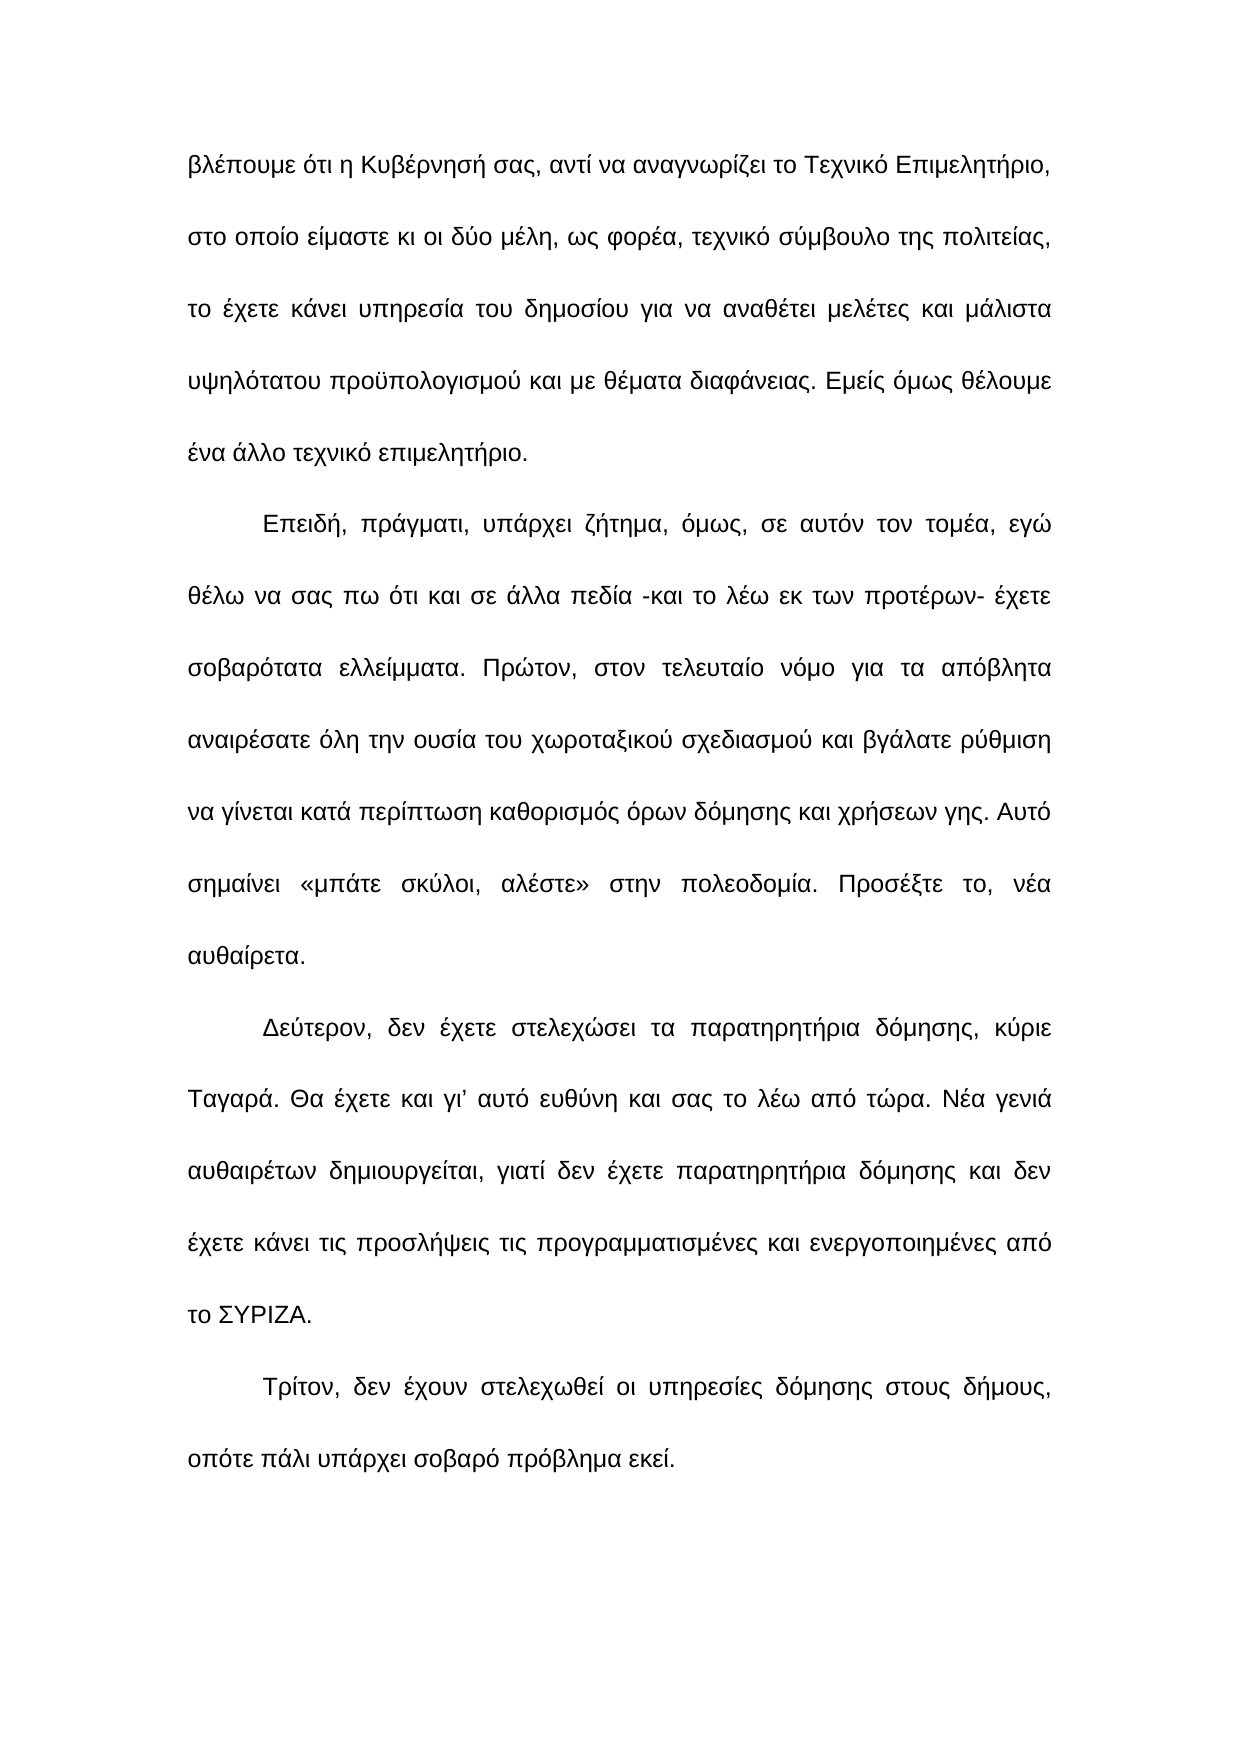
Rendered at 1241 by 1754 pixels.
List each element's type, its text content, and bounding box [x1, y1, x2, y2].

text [187, 150, 1053, 304]
text Επειδή, πράγματι, υπάρχει ζήτημα, όμως, σε αυτόν τον τομέα, εγώ θέλω να σας πω ότι και σε άλλα πεδία -και το λέω εκ των προτέρων- έχετε σοβαρότατα ελλείμματα. Πρώτον, στον τελευταίο νόμο για τα απόβλητα αναιρέσατε όλη την ουσία του χωροταξικού σχεδιασμού και βγάλατε ρύθμιση να γίνεται κατά περίπτωση καθορισμός όρων δόμησης και χρήσεων γης. Αυτό σημαίνει «μπάτε σκύλοι, αλέστε» στην πολεοδομία. Προσέξτε το, νέα αυθαίρετα. [187, 808, 1053, 969]
text Τρίτον, δεν έχουν στελεχωθεί οι υπηρεσίες δόμησης στους δήμους, οπότε πάλι υπάρχει σοβαρό πρόβλημα εκεί. [187, 1372, 1053, 1472]
text Επειδή, πράγματι, υπάρχει ζήτημα, όμως, σε αυτόν τον τομέα, εγώ θέλω να σας πω ότι και σε άλλα πεδία -και το λέω εκ των προτέρων- έχετε σοβαρότατα ελλείμματα. Πρώτον, στον τελευταίο νόμο για τα απόβλητα αναιρέσατε όλη την ουσία του χωροταξικού σχεδιασμού και βγάλατε ρύθμιση να γίνεται κατά περίπτωση καθορισμός όρων δόμησης και χρήσεων γης. Αυτό σημαίνει «μπάτε σκύλοι, αλέστε» στην πολεοδομία. Προσέξτε το, νέα αυθαίρετα. [187, 509, 1053, 807]
text Δεύτερον, δεν έχετε στελεχώσει τα παρατηρητήρια δόμησης, κύριε Ταγαρά. Θα έχετε και γι’ αυτό ευθύνη και σας το λέω από τώρα. Νέα γενιά αυθαιρέτων δημιουργείται, γιατί δεν έχετε παρατηρητήρια δόμησης και δεν έχετε κάνει τις προσλήψεις τις προγραμματισμένες και ενεργοποιημένες από το ΣΥΡΙΖΑ. [187, 1012, 1053, 1329]
